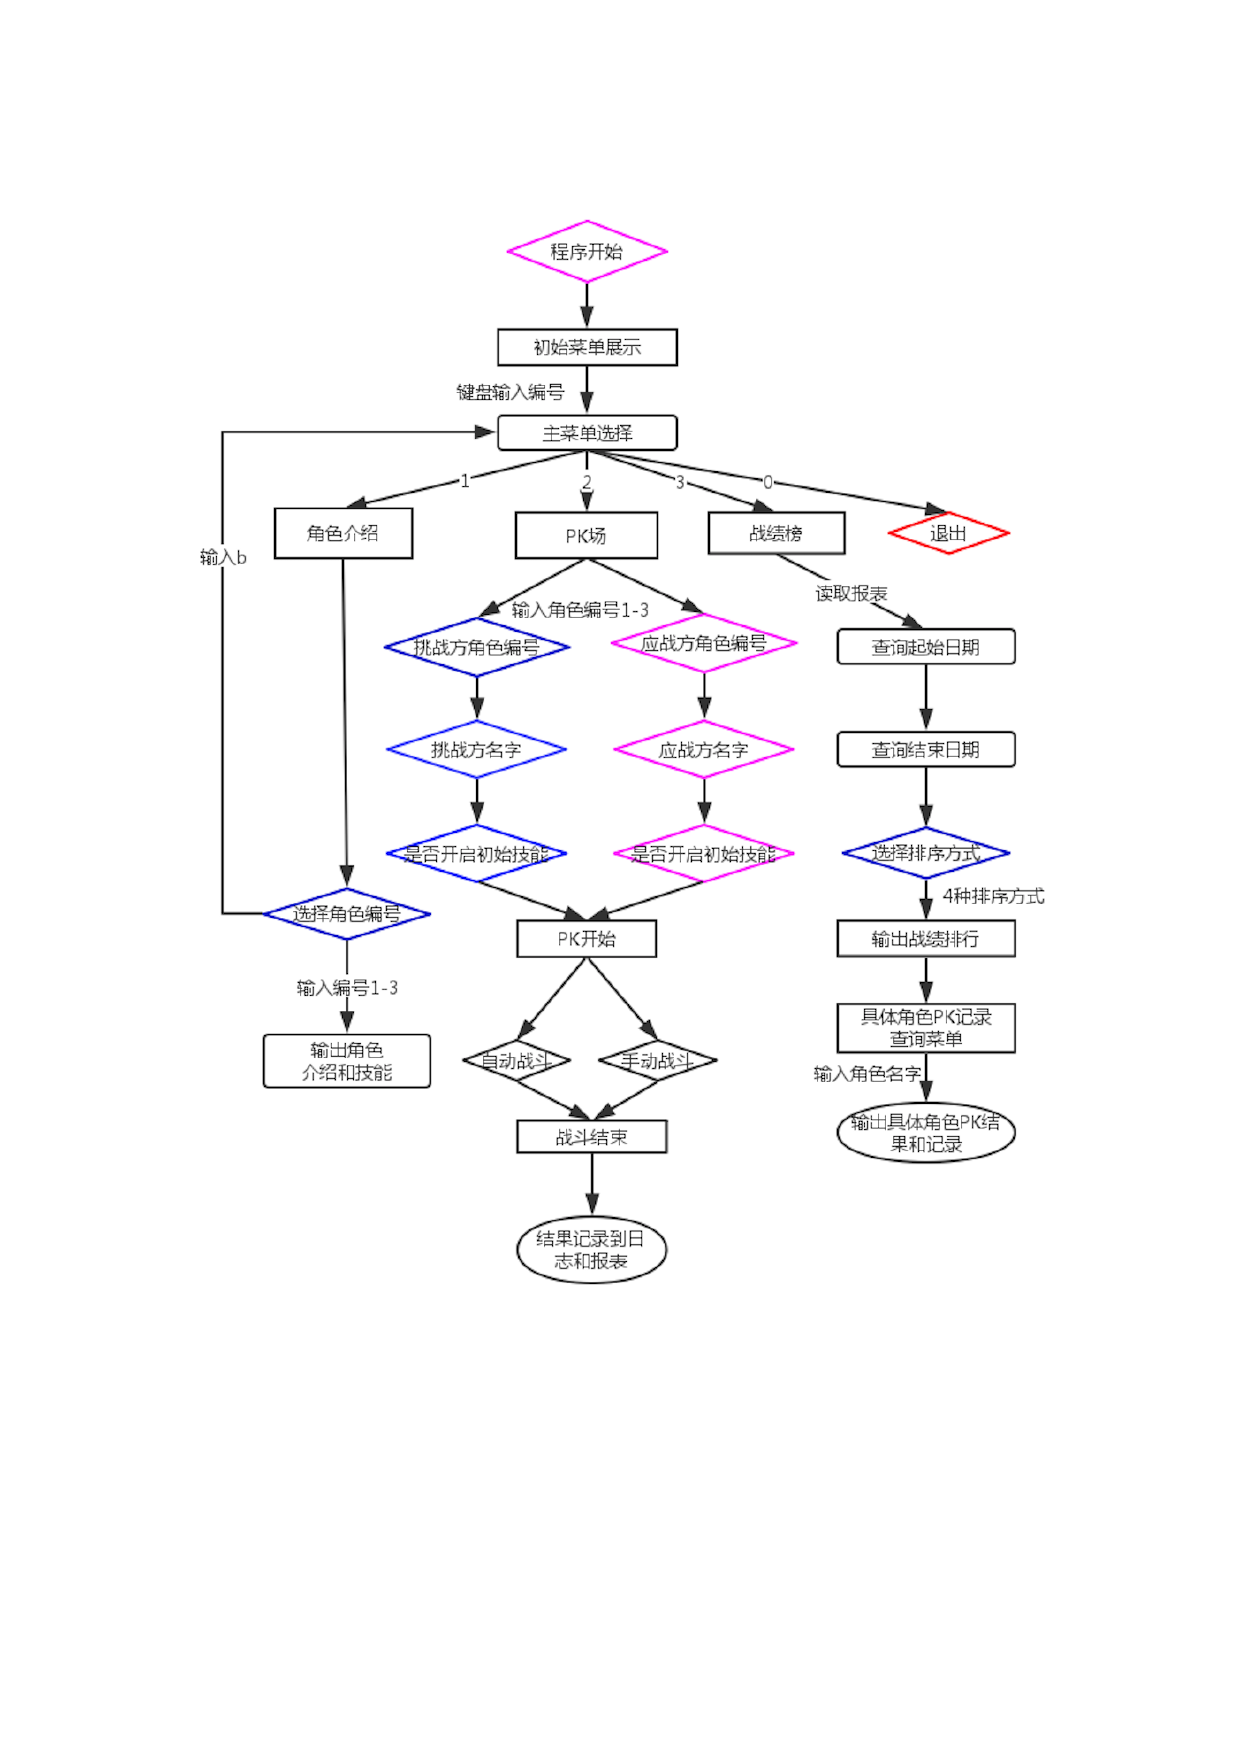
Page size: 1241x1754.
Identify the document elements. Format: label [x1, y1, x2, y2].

picture [187, 216, 1053, 1290]
